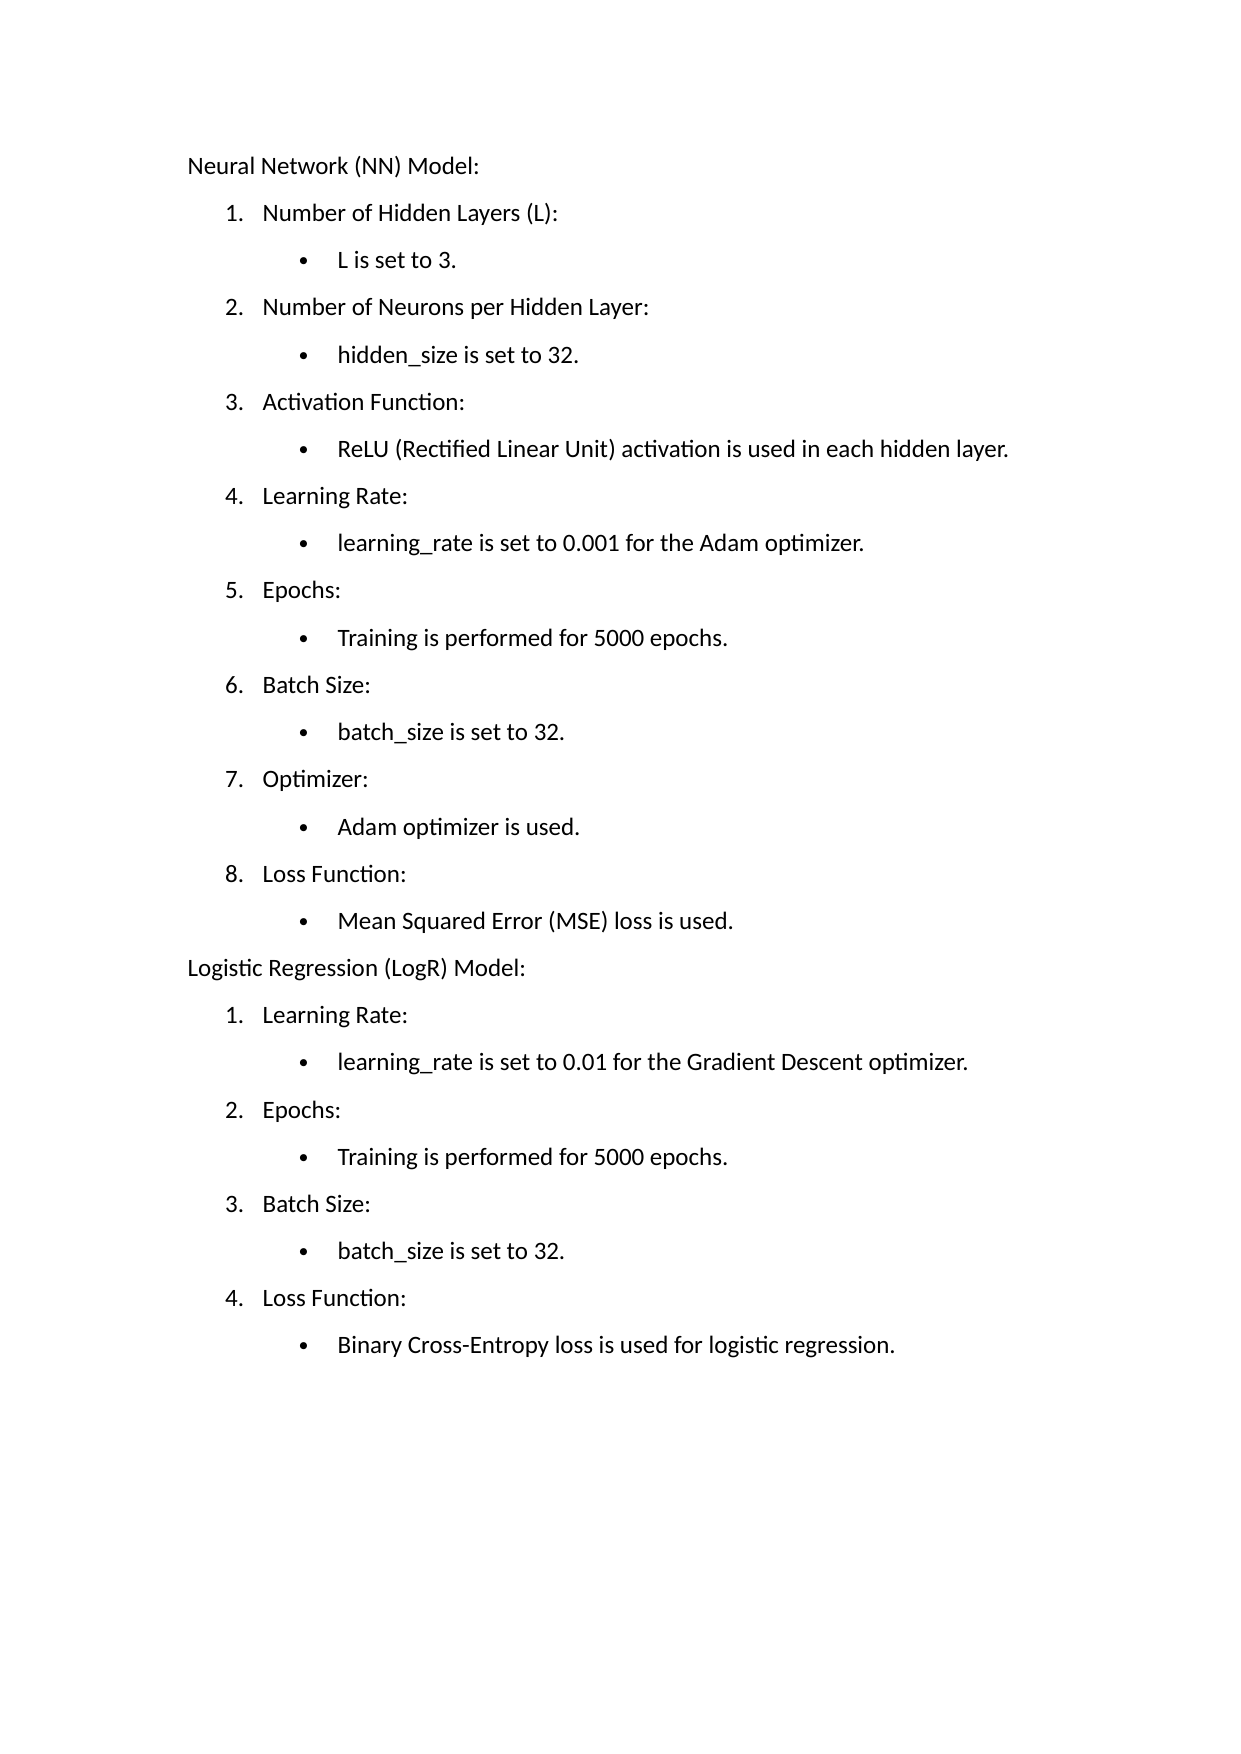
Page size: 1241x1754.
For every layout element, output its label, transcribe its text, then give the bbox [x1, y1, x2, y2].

text Neural Network (NN) Model: [187, 150, 1053, 181]
list Batch Size: [225, 1188, 1053, 1219]
list hidden_size is set to 32. [300, 339, 1053, 369]
list L is set to 3. [300, 244, 1053, 275]
list Loss Function: [225, 1282, 1053, 1313]
list Epochs: [225, 1094, 1053, 1124]
list Learning Rate: [225, 480, 1053, 511]
list Adam optimizer is used. [300, 811, 1053, 841]
list Loss Function: [225, 858, 1053, 888]
list learning_rate is set to 0.01 for the Gradient Descent optimizer. [300, 1047, 1053, 1077]
list batch_size is set to 32. [300, 716, 1053, 747]
list Number of Neurons per Hidden Layer: [225, 292, 1053, 322]
list Activation Function: [225, 386, 1053, 416]
list Learning Rate: [225, 999, 1053, 1030]
text Logistic Regression (LogR) Model: [187, 952, 1053, 983]
list Number of Hidden Layers (L): [225, 197, 1053, 228]
list Training is performed for 5000 epochs. [300, 1141, 1053, 1171]
list Epochs: [225, 575, 1053, 605]
list ReLU (Rectified Linear Unit) activation is used in each hidden layer. [300, 433, 1053, 464]
list learning_rate is set to 0.001 for the Adam optimizer. [300, 527, 1053, 558]
list Binary Cross-Entropy loss is used for logistic regression.ראש הטופס [300, 1330, 1053, 1360]
list Mean Squared Error (MSE) loss is used. [300, 905, 1053, 936]
list batch_size is set to 32. [300, 1235, 1053, 1266]
list Training is performed for 5000 epochs. [300, 622, 1053, 652]
list Optimizer: [225, 763, 1053, 794]
list Batch Size: [225, 669, 1053, 699]
